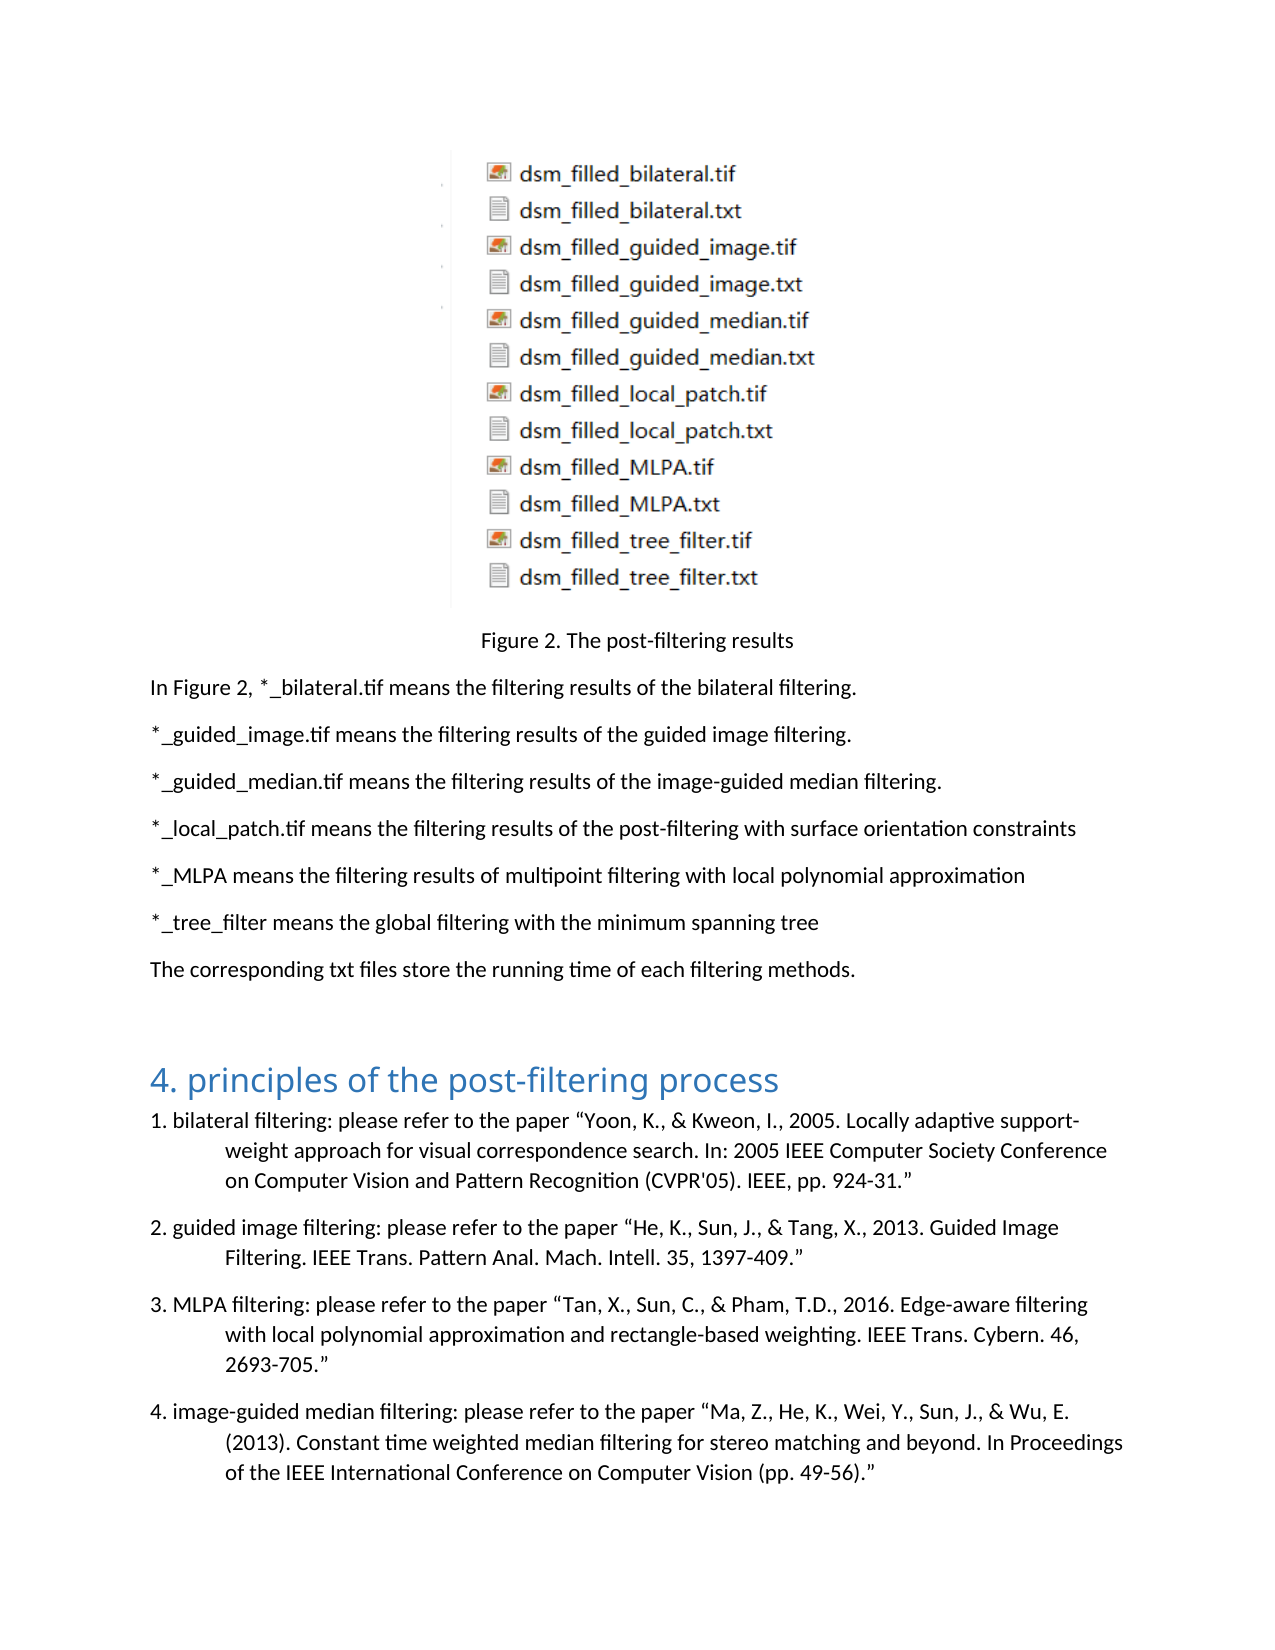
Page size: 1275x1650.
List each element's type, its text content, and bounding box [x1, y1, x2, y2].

text 2. guided image filtering: please refer to the paper “He, K., Sun, J., & Tang, X., 2013. Guided Image Filtering. IEEE Trans. Pattern Anal. Mach. Intell. 35, 1397-409.” [150, 1213, 1125, 1271]
text 1. bilateral filtering: please refer to the paper “Yoon, K., & Kweon, I., 2005. Locally adaptive support-weight approach for visual correspondence search. In: 2005 IEEE Computer Society Conference on Computer Vision and Pattern Recognition (CVPR'05). IEEE, pp. 924-31.” [150, 1106, 1125, 1194]
text *_guided_image.tif means the filtering results of the guided image filtering. [150, 720, 1125, 748]
subtitle 4. principles of the post-filtering process [150, 1057, 1125, 1102]
text In Figure 2, *_bilateral.tif means the filtering results of the bilateral filtering. [150, 673, 1125, 702]
text *_guided_median.tif means the filtering results of the image-guided median filtering. [150, 767, 1125, 795]
text *_tree_filter means the global filtering with the minimum spanning tree [150, 908, 1125, 936]
text *_MLPA means the filtering results of multipoint filtering with local polynomial approximation [150, 861, 1125, 889]
text *_local_patch.tif means the filtering results of the post-filtering with surface orientation constraints [150, 814, 1125, 842]
text 4. image-guided median filtering: please refer to the paper “Ma, Z., He, K., Wei, Y., Sun, J., & Wu, E. (2013). Constant time weighted median filtering for stereo matching and beyond. In Proceedings of the IEEE International Conference on Computer Vision (pp. 49-56).” [150, 1397, 1125, 1486]
picture [441, 150, 834, 608]
text 3. MLPA filtering: please refer to the paper “Tan, X., Sun, C., & Pham, T.D., 2016. Edge-aware filtering with local polynomial approximation and rectangle-based weighting. IEEE Trans. Cybern. 46, 2693-705.” [150, 1290, 1125, 1379]
text The corresponding txt files store the running time of each filtering methods. [150, 955, 1125, 983]
text Figure 2. The post-filtering results [150, 627, 1125, 655]
